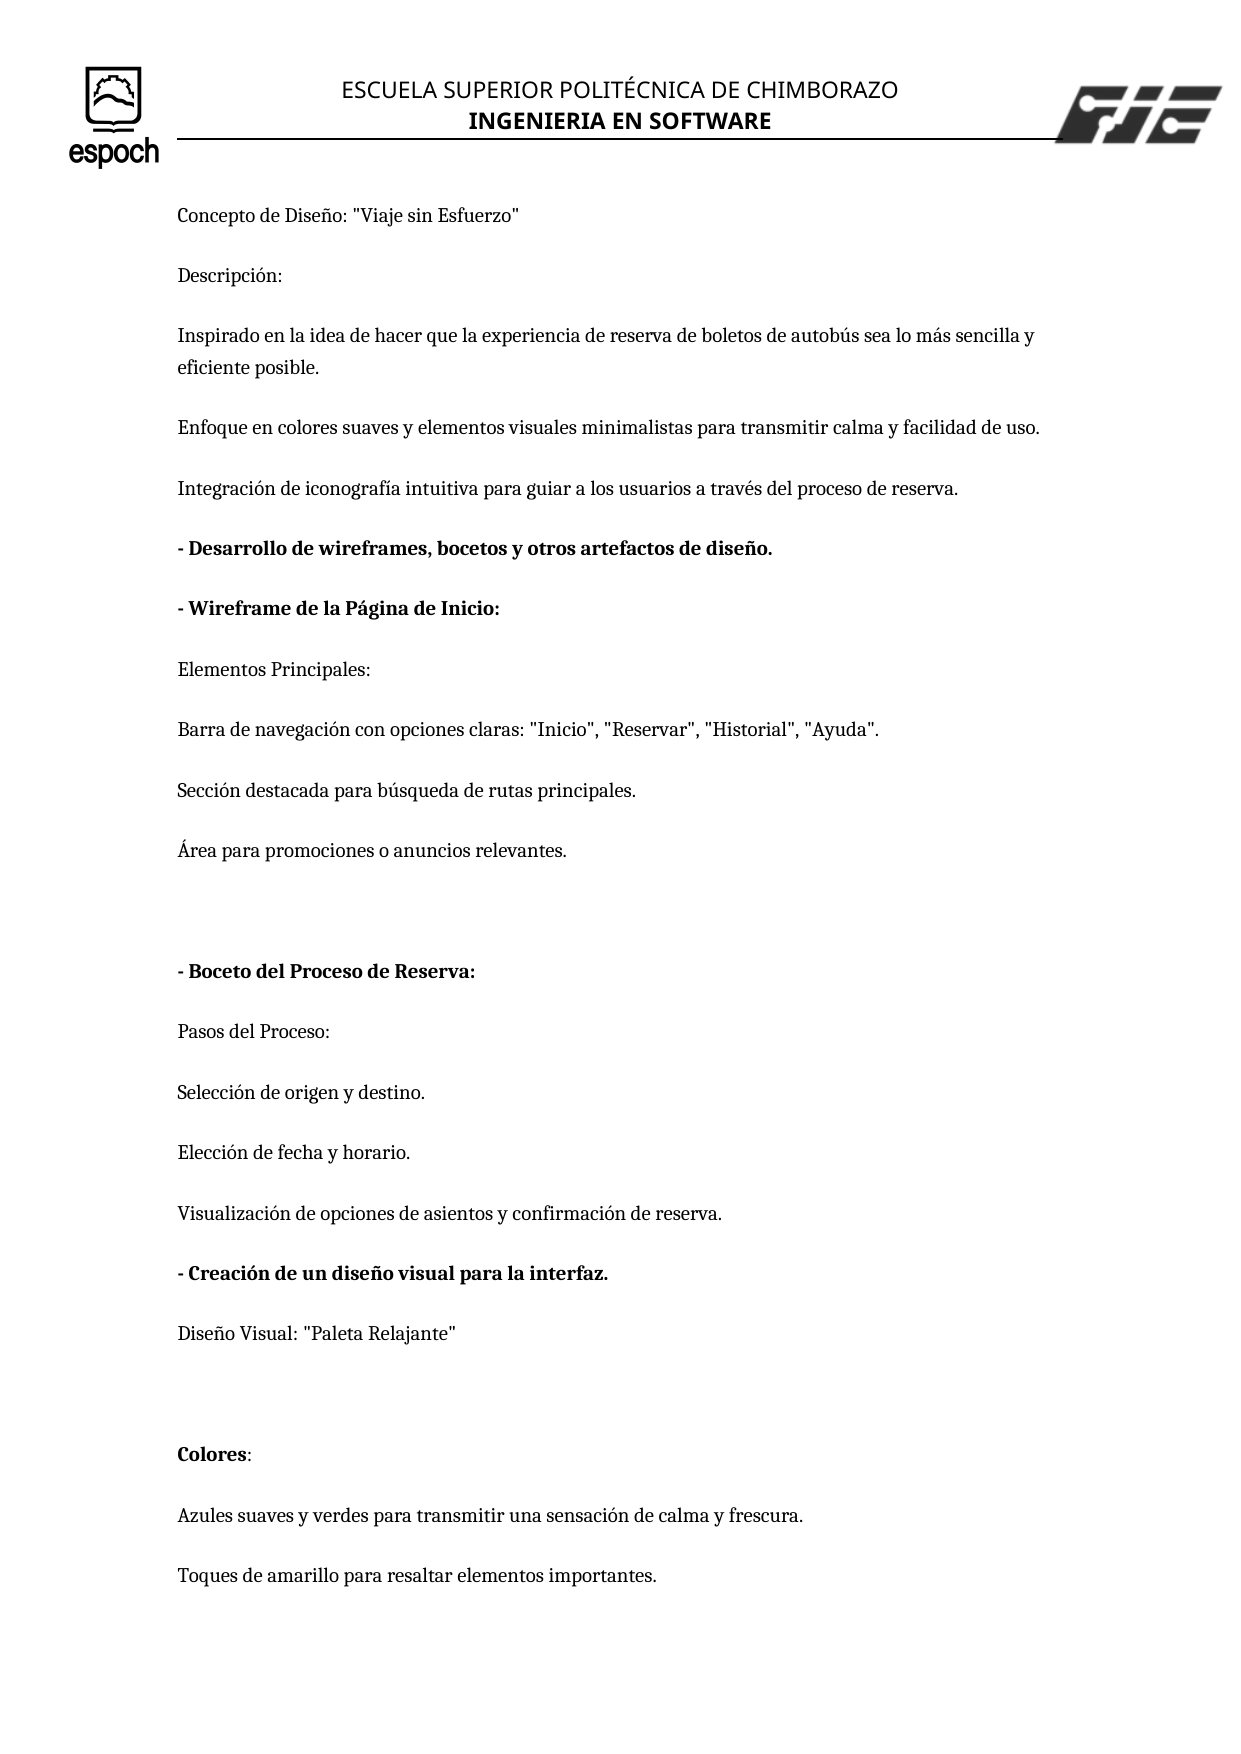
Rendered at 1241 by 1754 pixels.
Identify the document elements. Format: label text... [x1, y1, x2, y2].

text Toques de amarillo para resaltar elementos importantes. [177, 1556, 1063, 1588]
text - Boceto del Proceso de Reserva: [177, 952, 1063, 983]
text - Creación de un diseño visual para la interfaz. [177, 1254, 1063, 1286]
text Pasos del Proceso: [177, 1013, 1063, 1044]
text Visualización de opciones de asientos y confirmación de reserva. [177, 1194, 1063, 1225]
text Elementos Principales: [177, 650, 1063, 681]
text Enfoque en colores suaves y elementos visuales minimalistas para transmitir calma y facilidad de uso. [177, 408, 1063, 440]
text - Desarrollo de wireframes, bocetos y otros artefactos de diseño. [177, 529, 1063, 561]
text Concepto de Diseño: "Viaje sin Esfuerzo" [177, 196, 1063, 227]
text Descripción: [177, 256, 1063, 288]
text Diseño Visual: "Paleta Relajante" [177, 1315, 1063, 1346]
text Elección de fecha y horario. [177, 1133, 1063, 1165]
text Área para promociones o anuncios relevantes. [177, 831, 1063, 863]
text Inspirado en la idea de hacer que la experiencia de reserva de boletos de autobús sea lo más sencilla y eficiente posible. [177, 317, 1063, 379]
text Azules suaves y verdes para transmitir una sensación de calma y frescura. [177, 1496, 1063, 1527]
text Sección destacada para búsqueda de rutas principales. [177, 771, 1063, 802]
text - Wireframe de la Página de Inicio: [177, 590, 1063, 621]
text Selección de origen y destino. [177, 1073, 1063, 1104]
text Barra de navegación con opciones claras: "Inicio", "Reservar", "Historial", "Ayuda". [177, 711, 1063, 742]
text Integración de iconografía intuitiva para guiar a los usuarios a través del proceso de reserva. [177, 469, 1063, 500]
text Colores: [177, 1436, 1063, 1467]
